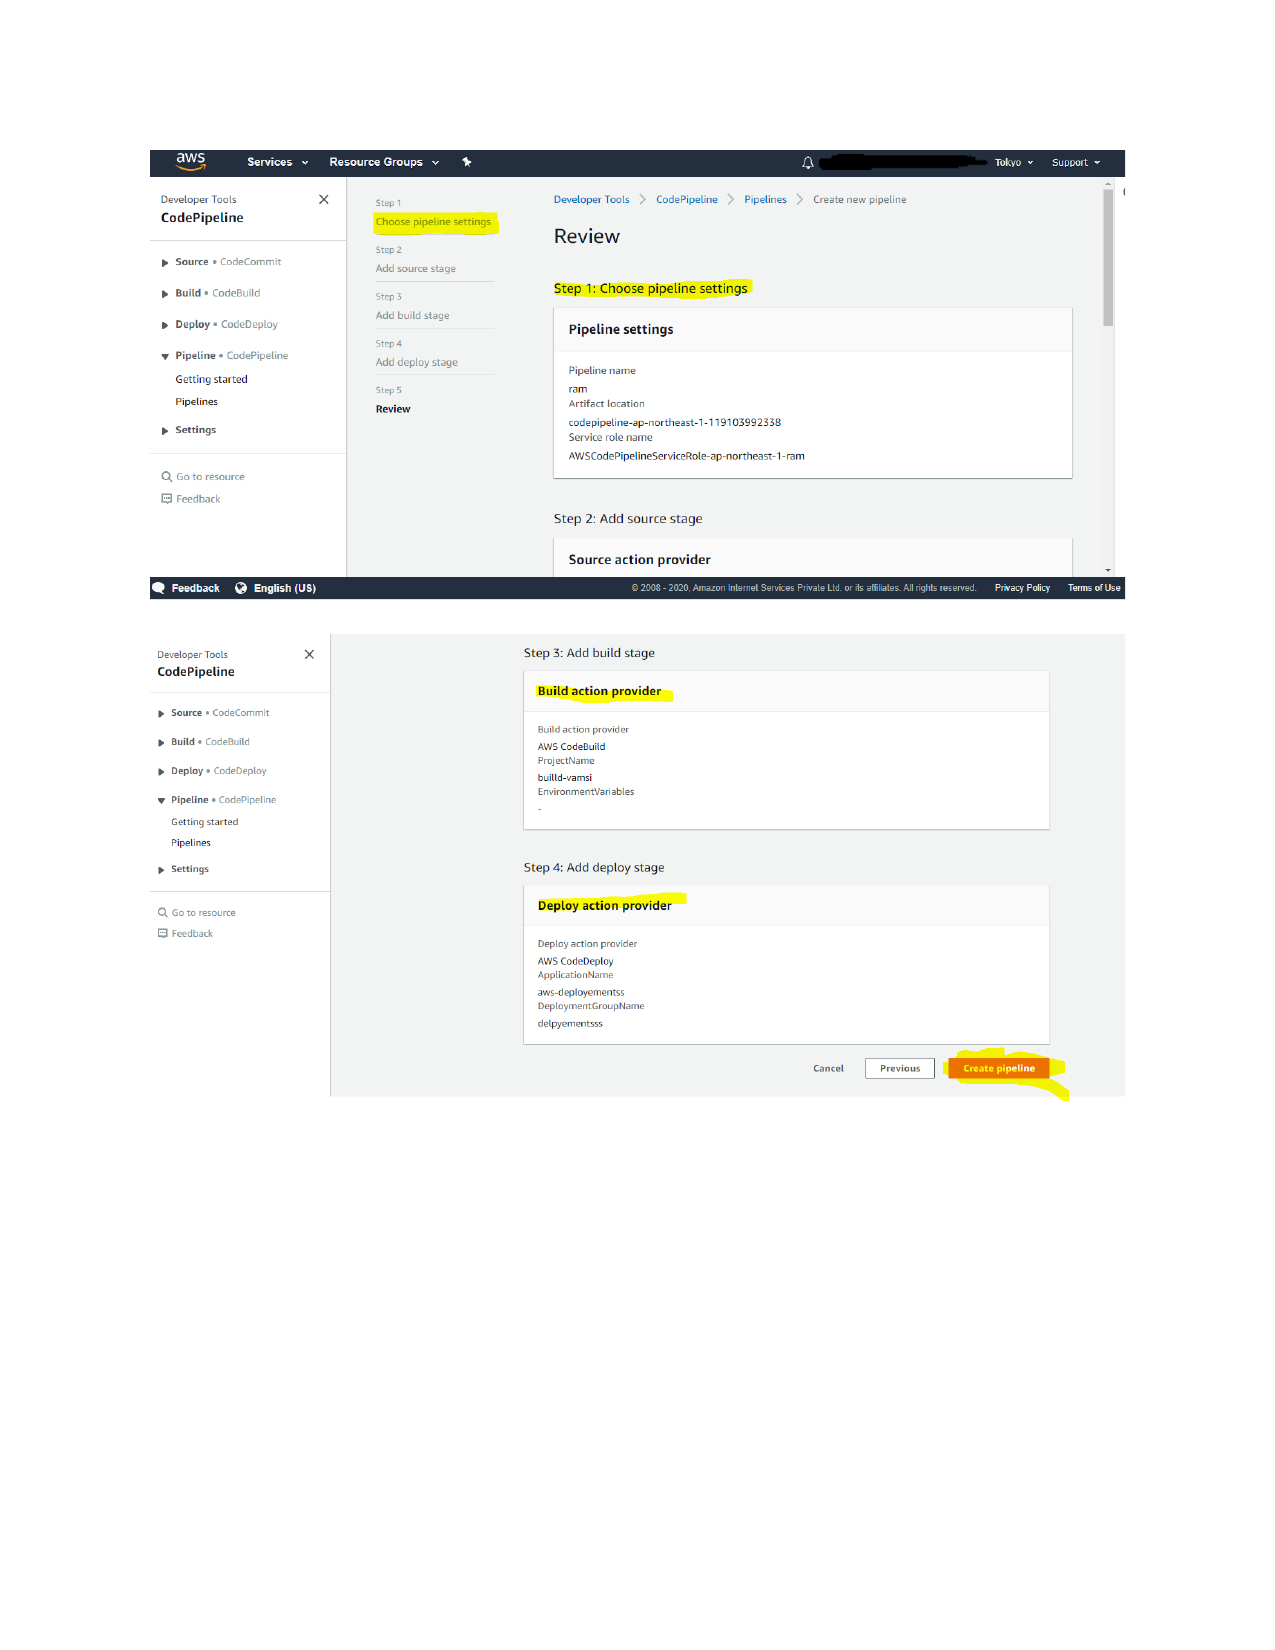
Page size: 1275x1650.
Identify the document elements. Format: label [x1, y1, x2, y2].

picture [150, 150, 1125, 601]
picture [150, 634, 1125, 1101]
